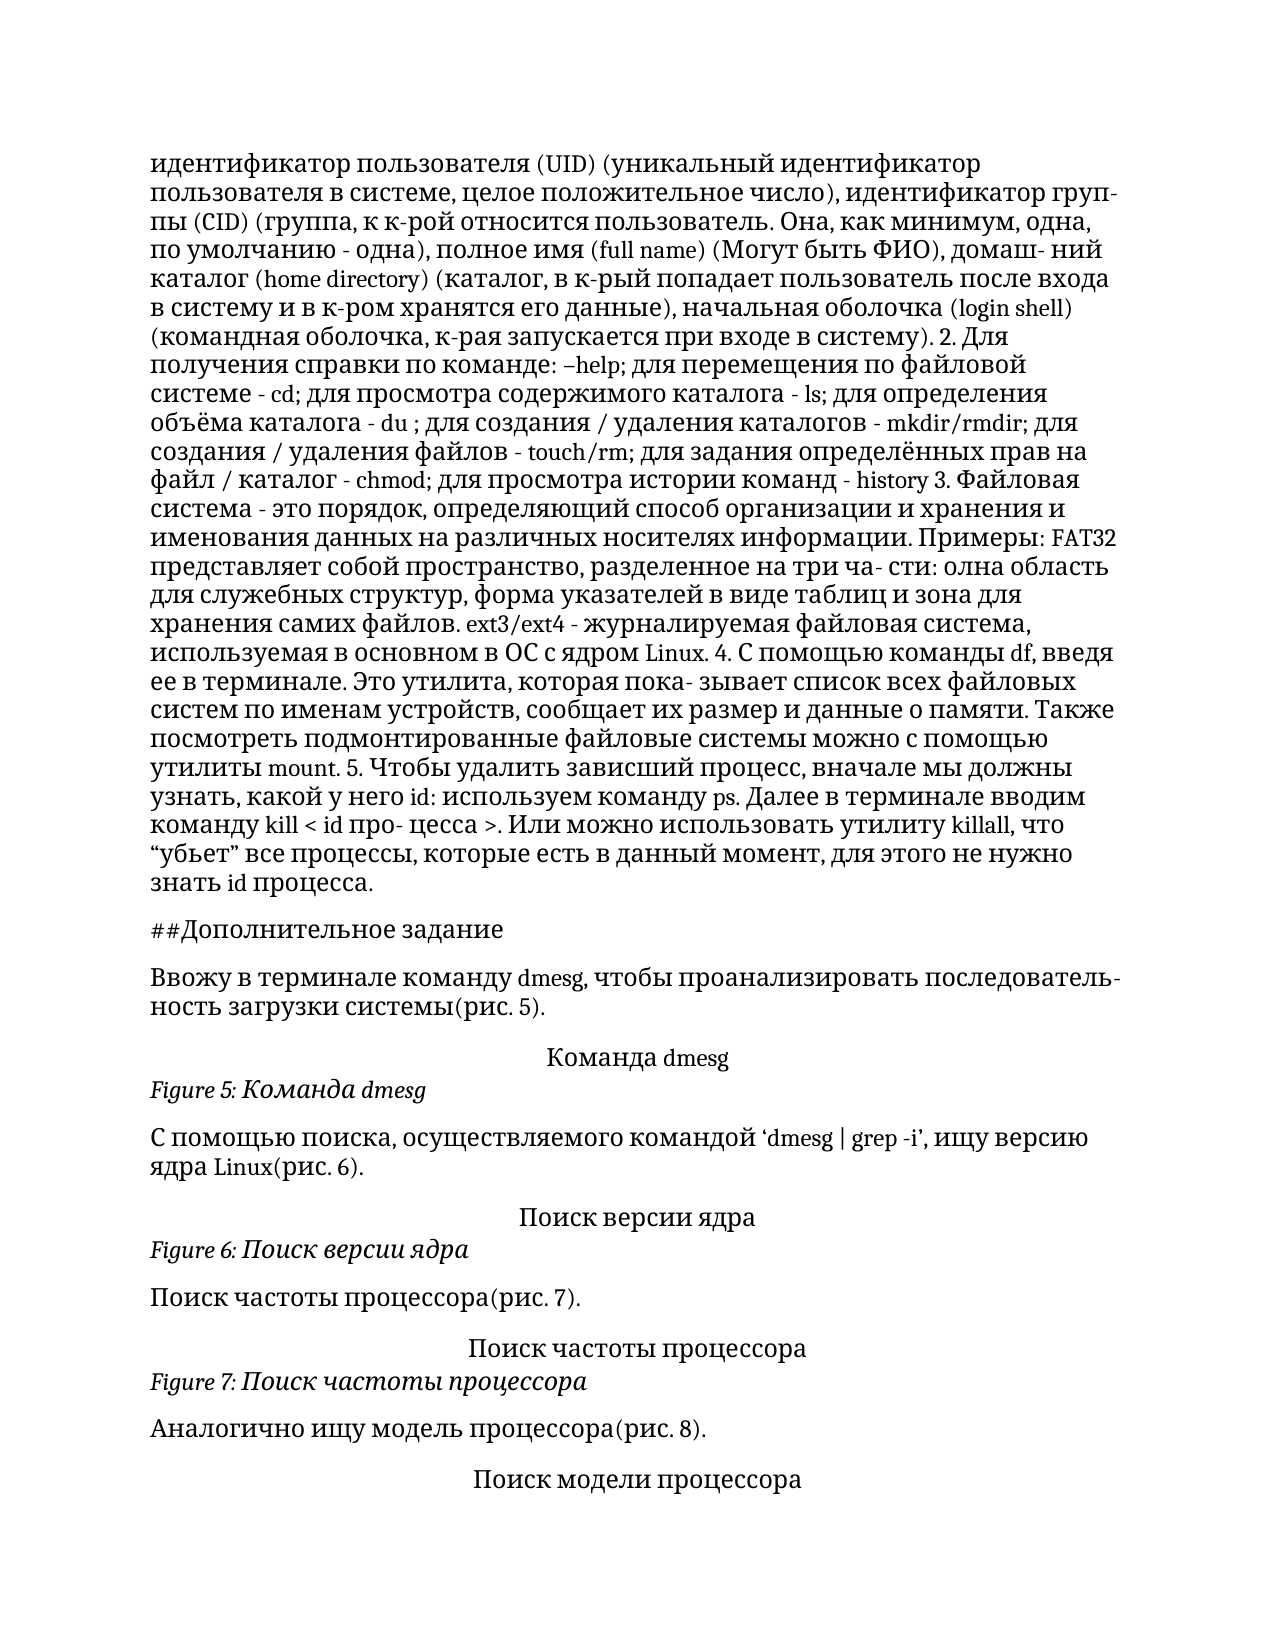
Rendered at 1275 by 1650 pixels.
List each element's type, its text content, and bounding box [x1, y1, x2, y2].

text Поиск частоты процессора(рис. 7). [150, 1284, 1125, 1312]
text Ввожу в терминале команду dmesg, чтобы проанализировать последователь- ность загрузки системы(рис. 5). [150, 964, 1125, 1021]
text Figure 6: Поиск версии ядра [150, 1236, 1125, 1265]
table_header Команда dmesg [225, 1040, 1050, 1076]
table_header Поиск частоты процессора [225, 1331, 1050, 1367]
text С помощью поиска, осуществляемого командой ‘dmesg | grep -i’, ищу версию ядра Linux(рис. 6). [150, 1124, 1125, 1181]
table_header Поиск модели процессора [225, 1463, 1050, 1499]
text Аналогично ищу модель процессора(рис. 8). [150, 1415, 1125, 1444]
table_header Поиск версии ядра [225, 1200, 1050, 1236]
text ##Дополнительное задание [150, 916, 1125, 945]
text Figure 7: Поиск частоты процессора [150, 1367, 1125, 1396]
text Figure 5: Команда dmesg [150, 1076, 1125, 1105]
